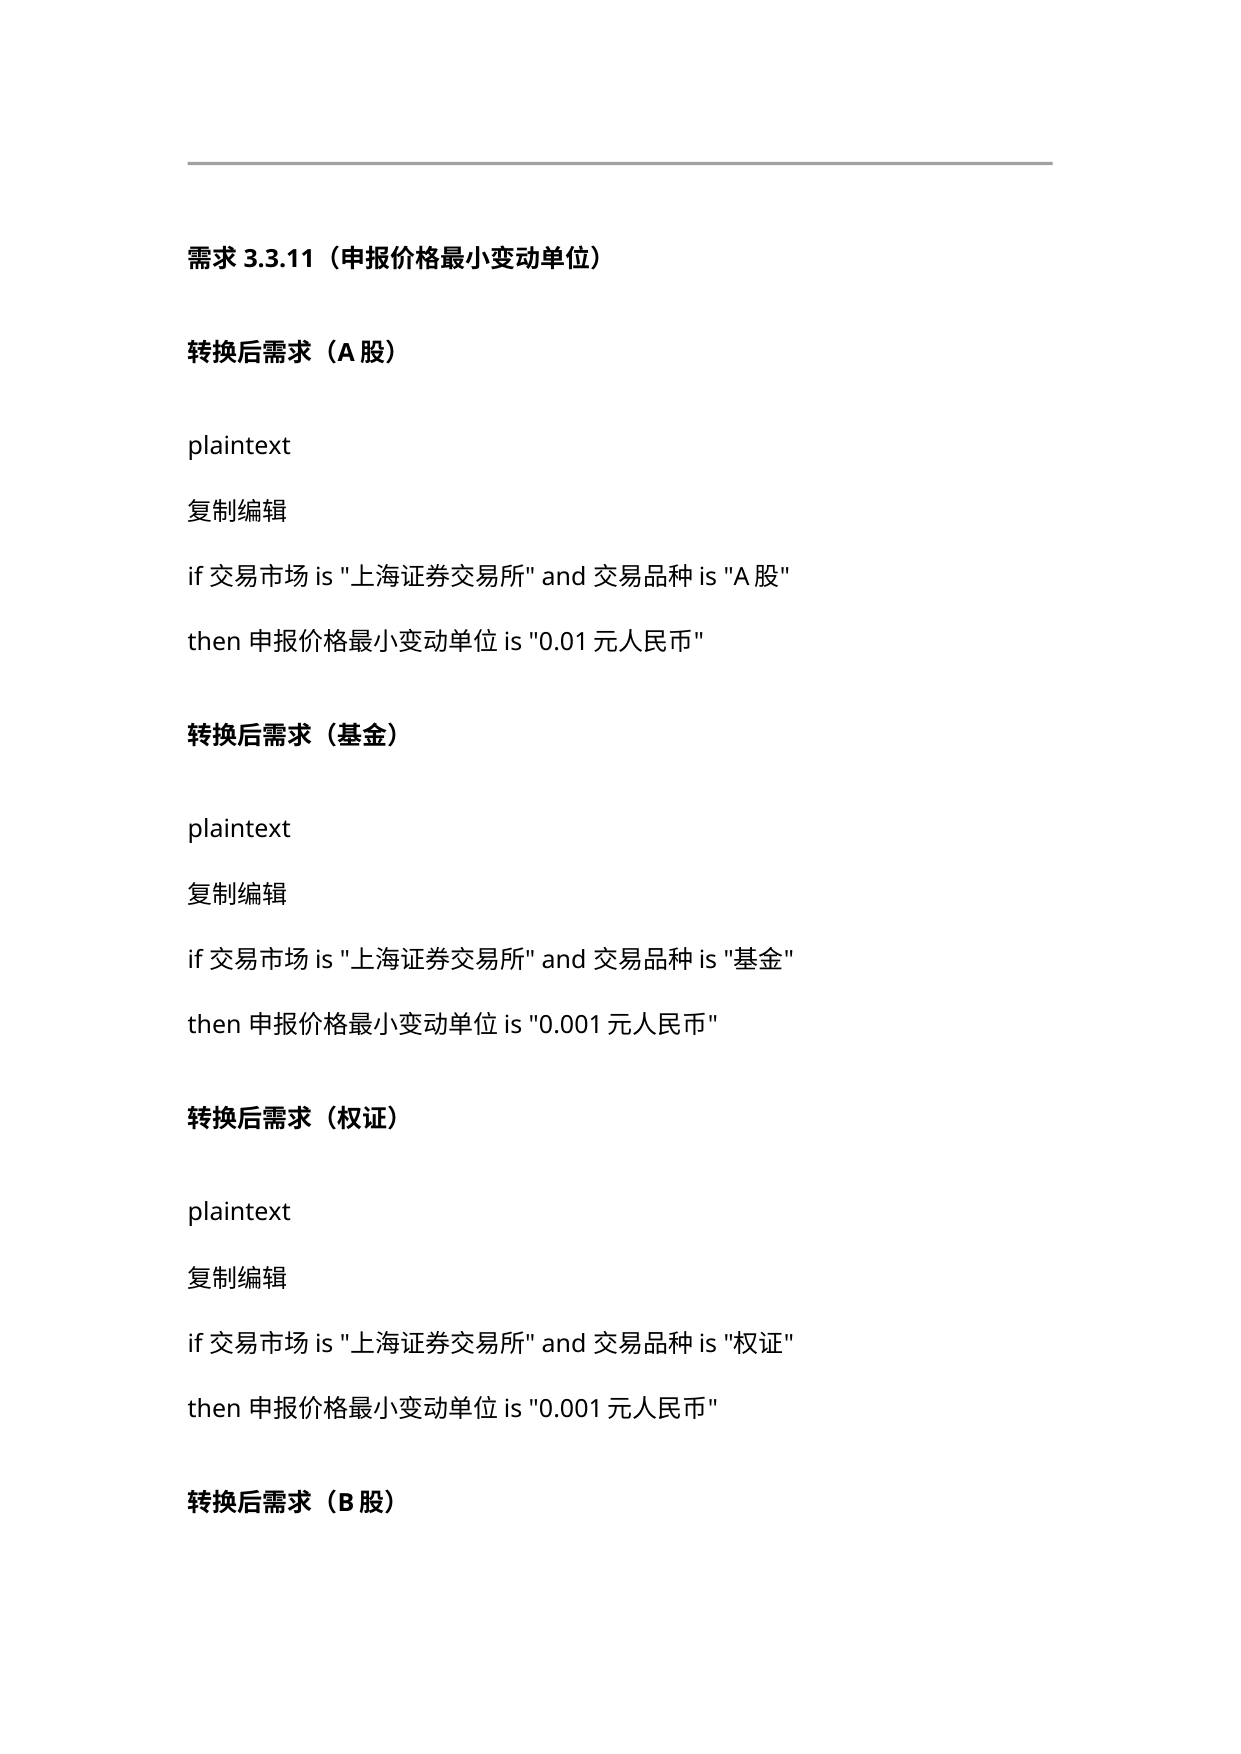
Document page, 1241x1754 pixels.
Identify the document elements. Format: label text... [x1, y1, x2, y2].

text if 交易市场 is "上海证券交易所" and 交易品种 is "A股" [187, 542, 1053, 607]
text 需求 3.3.11（申报价格最小变动单位） [187, 224, 1053, 289]
text 复制编辑 [187, 1244, 1053, 1309]
text plaintext [187, 412, 1053, 477]
text 转换后需求（A股） [187, 318, 1053, 383]
text 转换后需求（B股） [187, 1468, 1053, 1533]
text then 申报价格最小变动单位 is "0.01元人民币" [187, 607, 1053, 672]
text plaintext [187, 795, 1053, 860]
text if 交易市场 is "上海证券交易所" and 交易品种 is "基金" [187, 925, 1053, 990]
text 转换后需求（权证） [187, 1084, 1053, 1149]
text 复制编辑 [187, 860, 1053, 925]
text if 交易市场 is "上海证券交易所" and 交易品种 is "权证" [187, 1309, 1053, 1374]
text then 申报价格最小变动单位 is "0.001元人民币" [187, 1374, 1053, 1439]
text 复制编辑 [187, 477, 1053, 542]
text then 申报价格最小变动单位 is "0.001元人民币" [187, 990, 1053, 1055]
text 转换后需求（基金） [187, 701, 1053, 766]
text plaintext [187, 1179, 1053, 1244]
